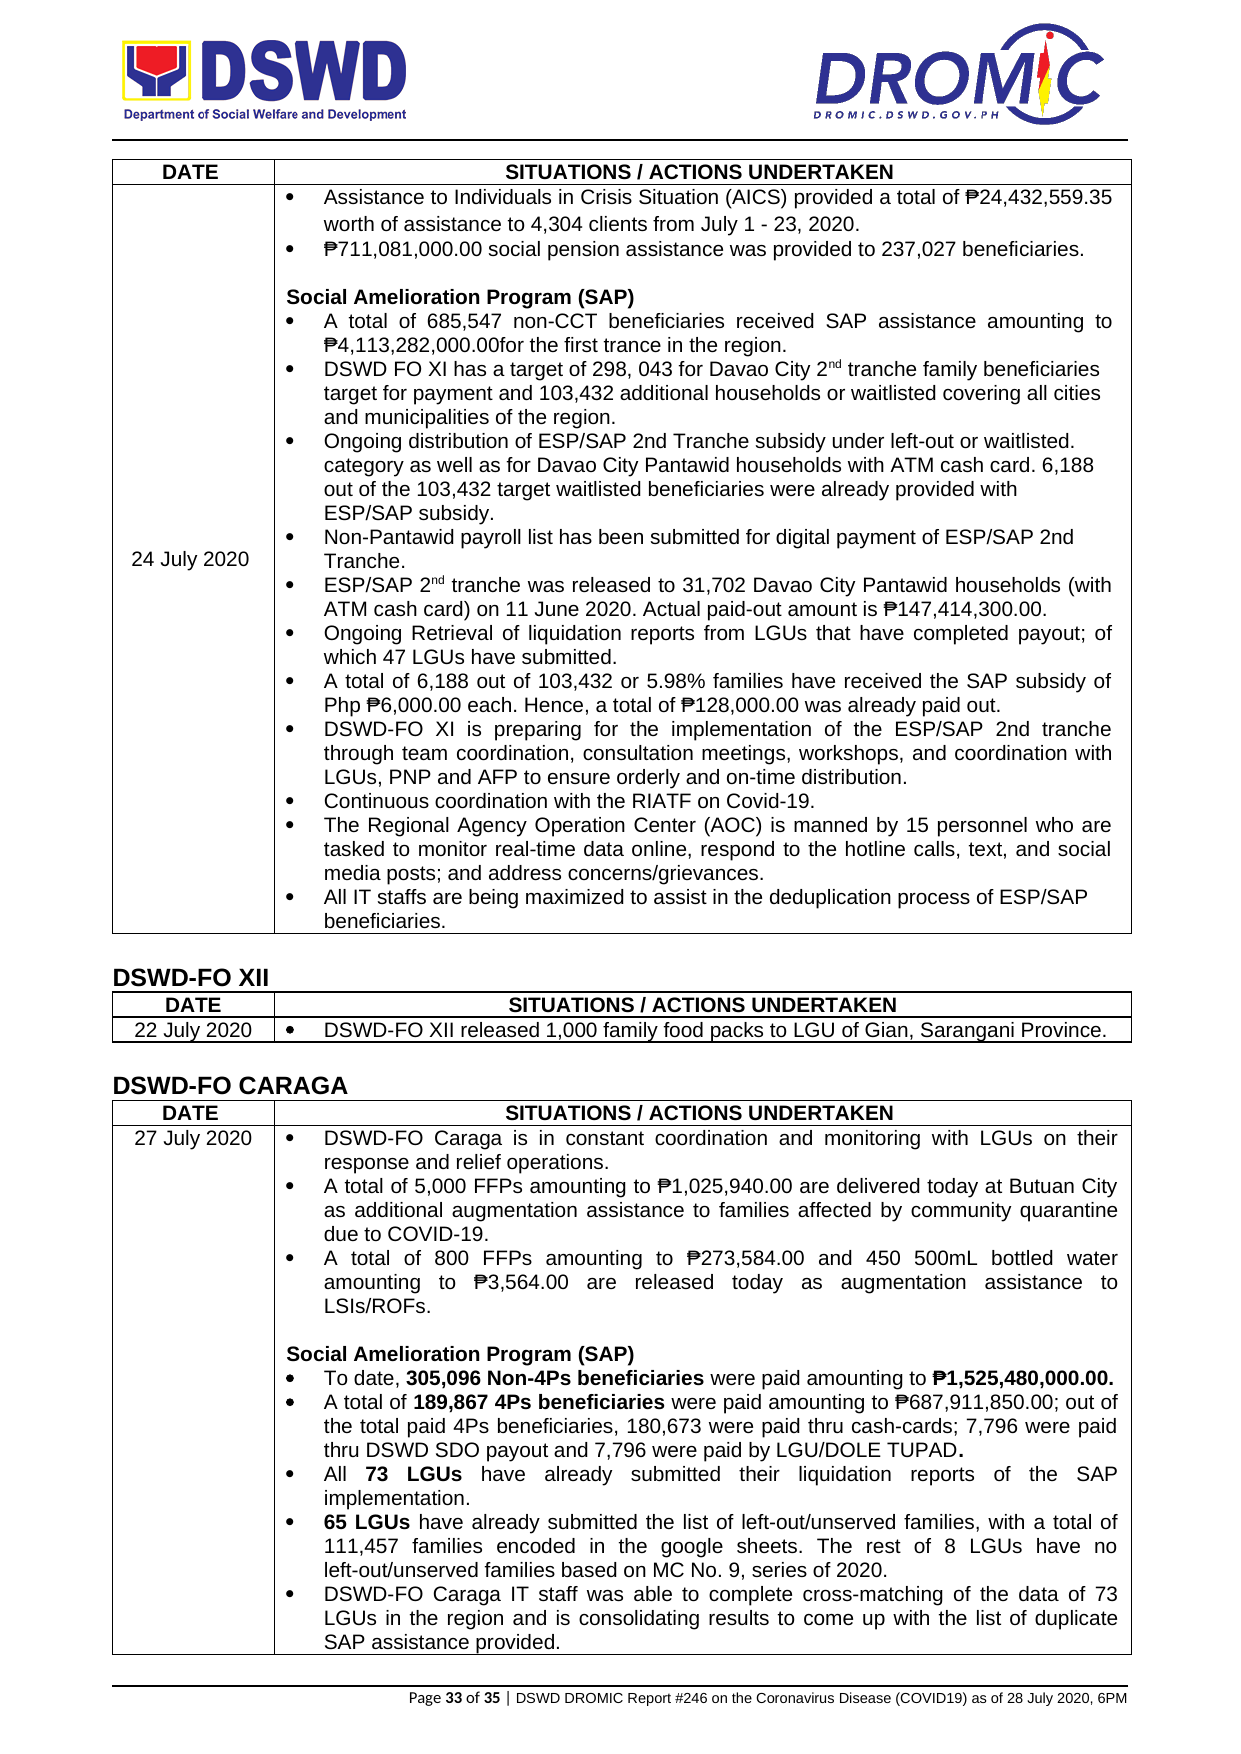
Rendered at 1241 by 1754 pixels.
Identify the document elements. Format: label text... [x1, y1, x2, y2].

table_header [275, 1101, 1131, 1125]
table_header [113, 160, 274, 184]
text DSWD-FO CARAGA [112, 1071, 1128, 1100]
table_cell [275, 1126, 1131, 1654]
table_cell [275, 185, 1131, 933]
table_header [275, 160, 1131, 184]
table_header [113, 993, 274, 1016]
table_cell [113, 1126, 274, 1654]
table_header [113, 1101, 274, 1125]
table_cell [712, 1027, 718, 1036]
picture [112, 37, 416, 125]
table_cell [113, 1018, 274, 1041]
picture [781, 23, 1133, 125]
text DSWD-FO XII [112, 963, 1128, 991]
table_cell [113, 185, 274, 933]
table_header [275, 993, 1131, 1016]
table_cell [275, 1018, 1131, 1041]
